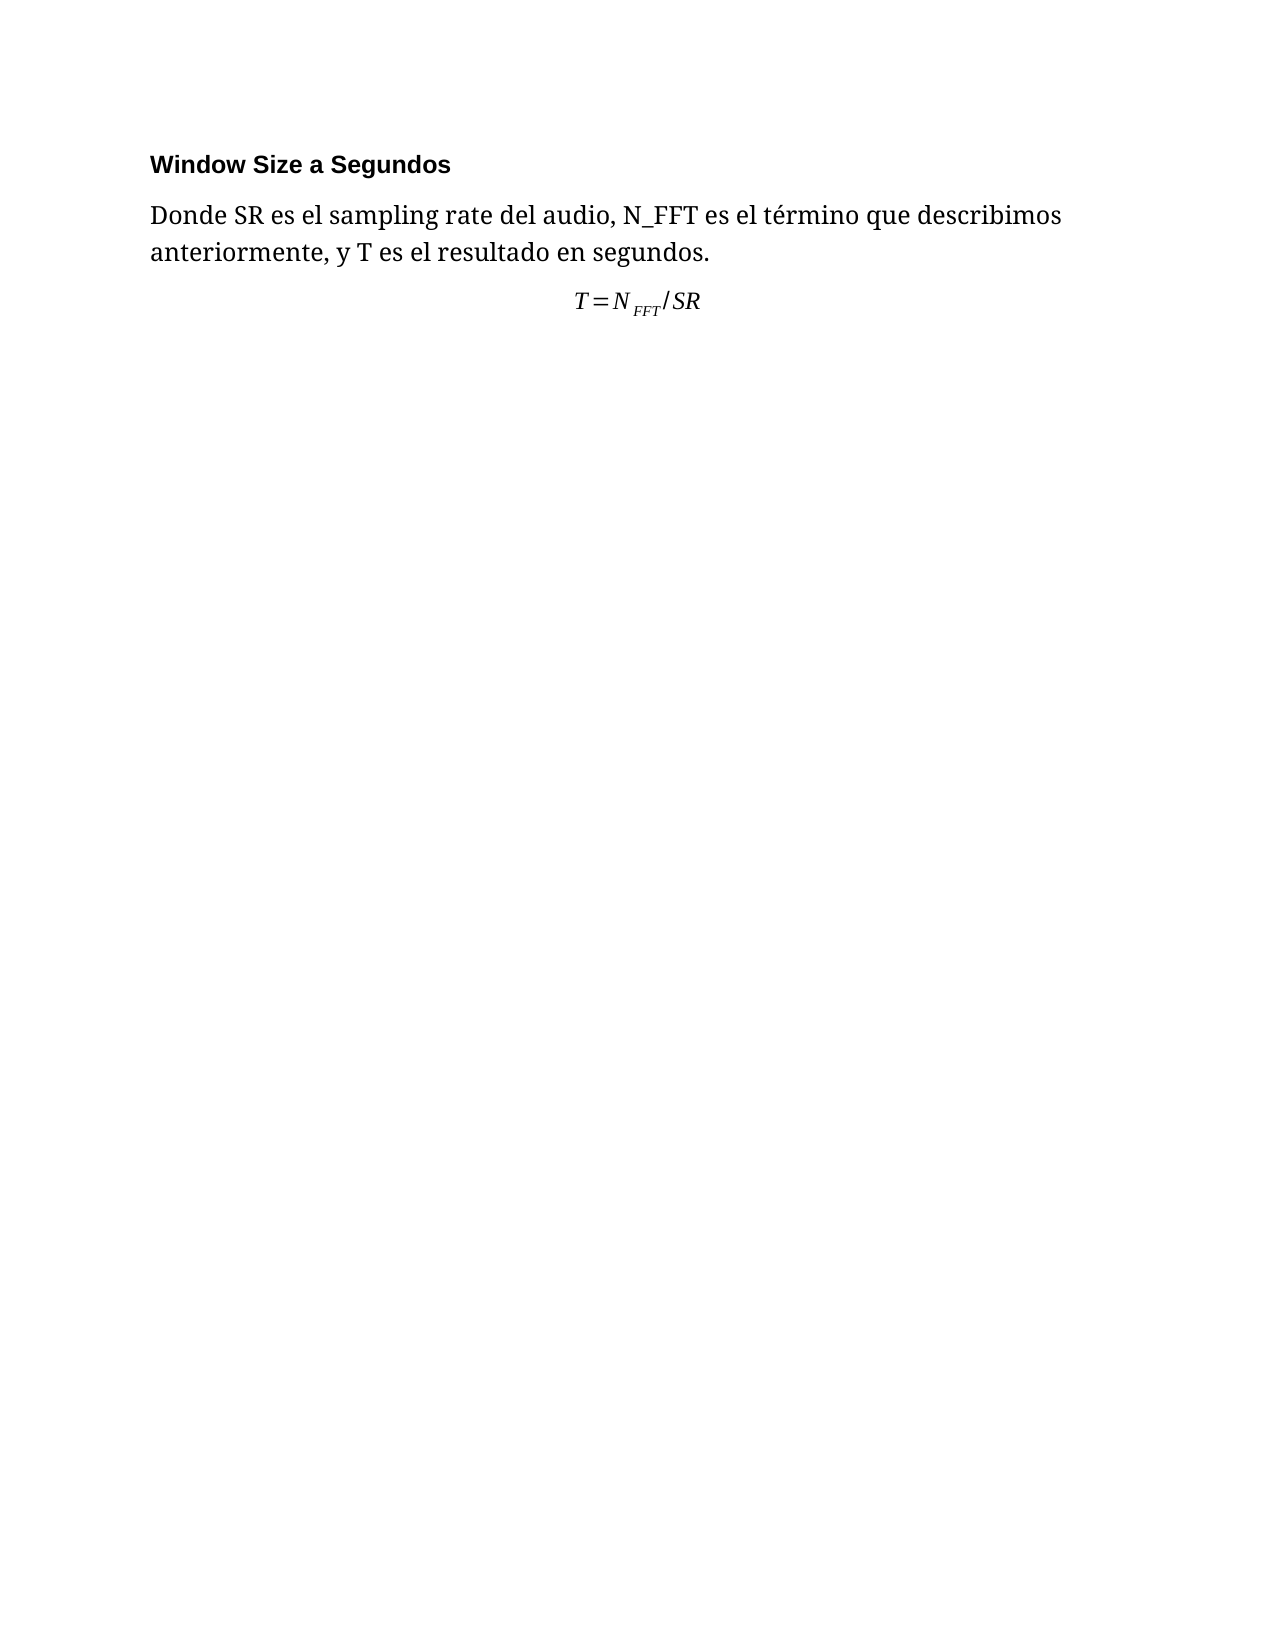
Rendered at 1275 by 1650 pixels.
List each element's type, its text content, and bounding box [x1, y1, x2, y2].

text Donde SR es el sampling rate del audio, N_FFT es el término que describimos anteriormente, y T es el resultado en segundos. [150, 198, 1125, 268]
text Window Size a Segundos [150, 150, 1125, 179]
